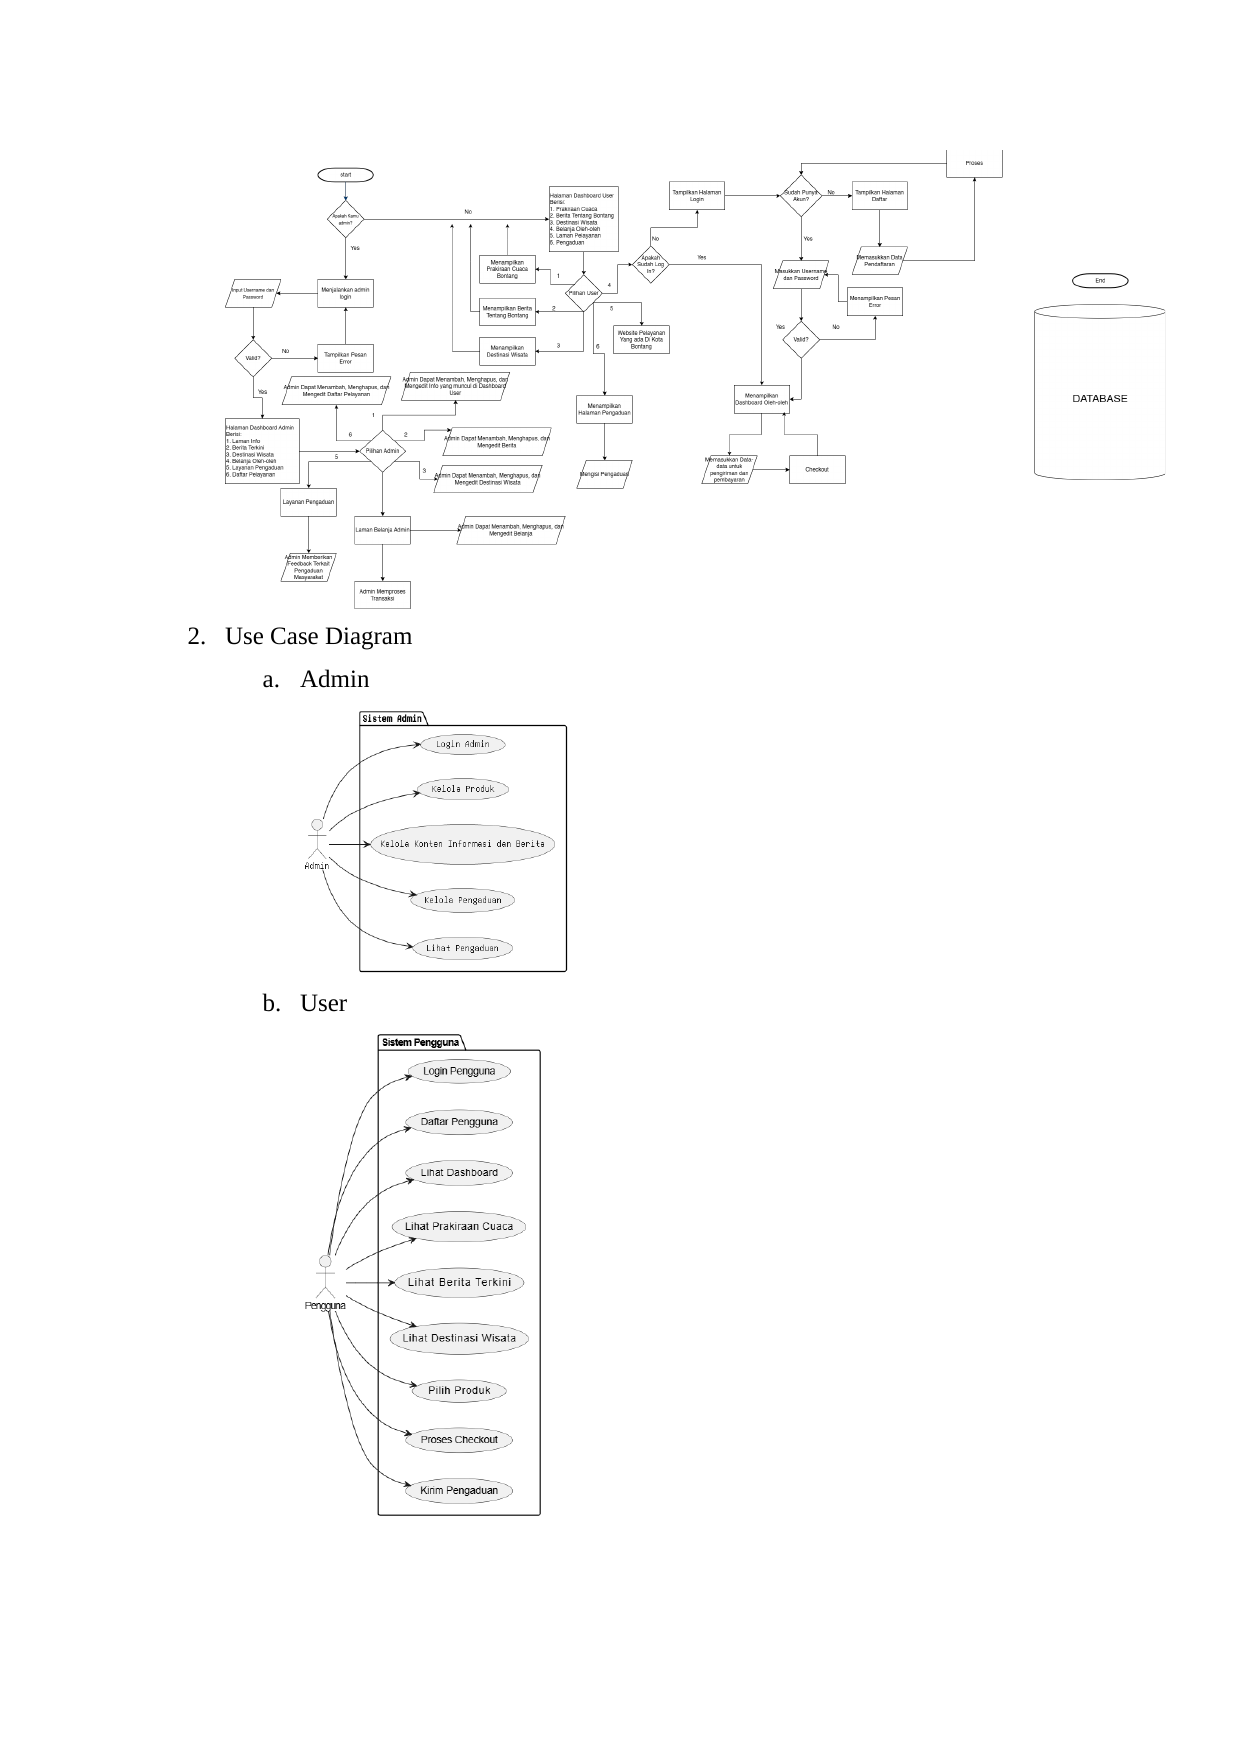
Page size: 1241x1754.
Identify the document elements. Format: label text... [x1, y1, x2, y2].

picture [300, 707, 570, 975]
picture [225, 150, 1166, 609]
list Admin [262, 664, 1090, 693]
list User [262, 988, 1090, 1016]
picture [300, 1030, 545, 1520]
list Use Case Diagram [187, 621, 1090, 650]
